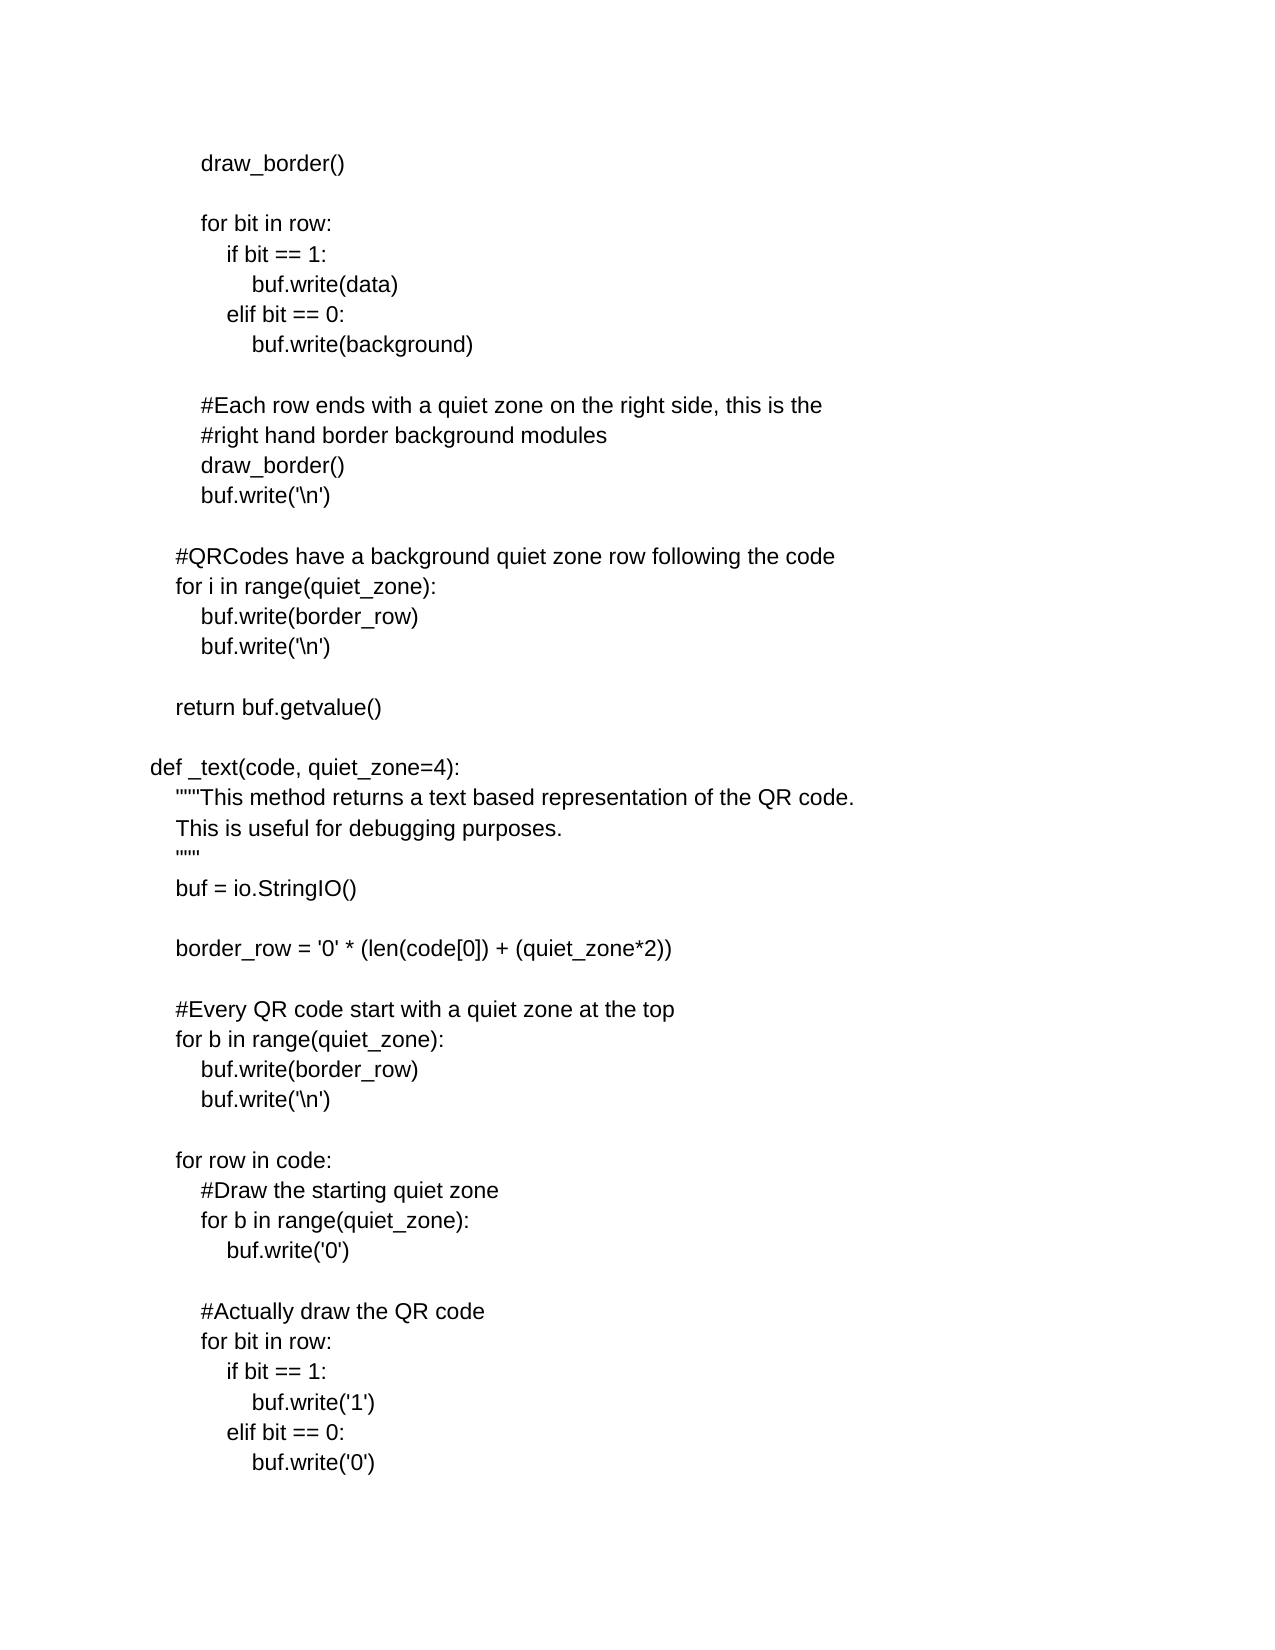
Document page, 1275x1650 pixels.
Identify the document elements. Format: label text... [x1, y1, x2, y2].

text elif bit == 0: [150, 1419, 1125, 1445]
text buf.write(border_row) [150, 1056, 1125, 1083]
text for bit in row: [150, 1328, 1125, 1354]
text buf.write(data) [150, 271, 1125, 297]
text for b in range(quiet_zone): [150, 1207, 1125, 1234]
text elif bit == 0: [150, 301, 1125, 327]
text draw_border() [150, 452, 1125, 478]
text buf.write('1') [150, 1388, 1125, 1415]
text #Every QR code start with a quiet zone at the top [150, 996, 1125, 1022]
text buf.write('\n') [150, 1086, 1125, 1113]
text buf.write('\n') [150, 482, 1125, 509]
text buf.write('0') [150, 1449, 1125, 1475]
text #QRCodes have a background quiet zone row following the code [150, 543, 1125, 569]
text """This method returns a text based representation of the QR code. [150, 784, 1125, 811]
text #Draw the starting quiet zone [150, 1177, 1125, 1203]
text for b in range(quiet_zone): [150, 1026, 1125, 1052]
text draw_border() [150, 150, 1125, 176]
text #Actually draw the QR code [150, 1298, 1125, 1324]
text for bit in row: [150, 210, 1125, 237]
text for i in range(quiet_zone): [150, 573, 1125, 599]
text if bit == 1: [150, 241, 1125, 267]
text if bit == 1: [150, 1358, 1125, 1385]
text border_row = '0' * (len(code[0]) + (quiet_zone*2)) [150, 935, 1125, 962]
text """ [150, 845, 1125, 871]
text def _text(code, quiet_zone=4): [150, 754, 1125, 781]
text This is useful for debugging purposes. [150, 814, 1125, 841]
text for row in code: [150, 1147, 1125, 1173]
text return buf.getvalue() [150, 694, 1125, 720]
text buf.write(background) [150, 331, 1125, 358]
text buf.write('\n') [150, 633, 1125, 660]
text buf = io.StringIO() [150, 875, 1125, 901]
text buf.write('0') [150, 1237, 1125, 1264]
text #Each row ends with a quiet zone on the right side, this is the [150, 392, 1125, 418]
text buf.write(border_row) [150, 603, 1125, 629]
text #right hand border background modules [150, 422, 1125, 448]
